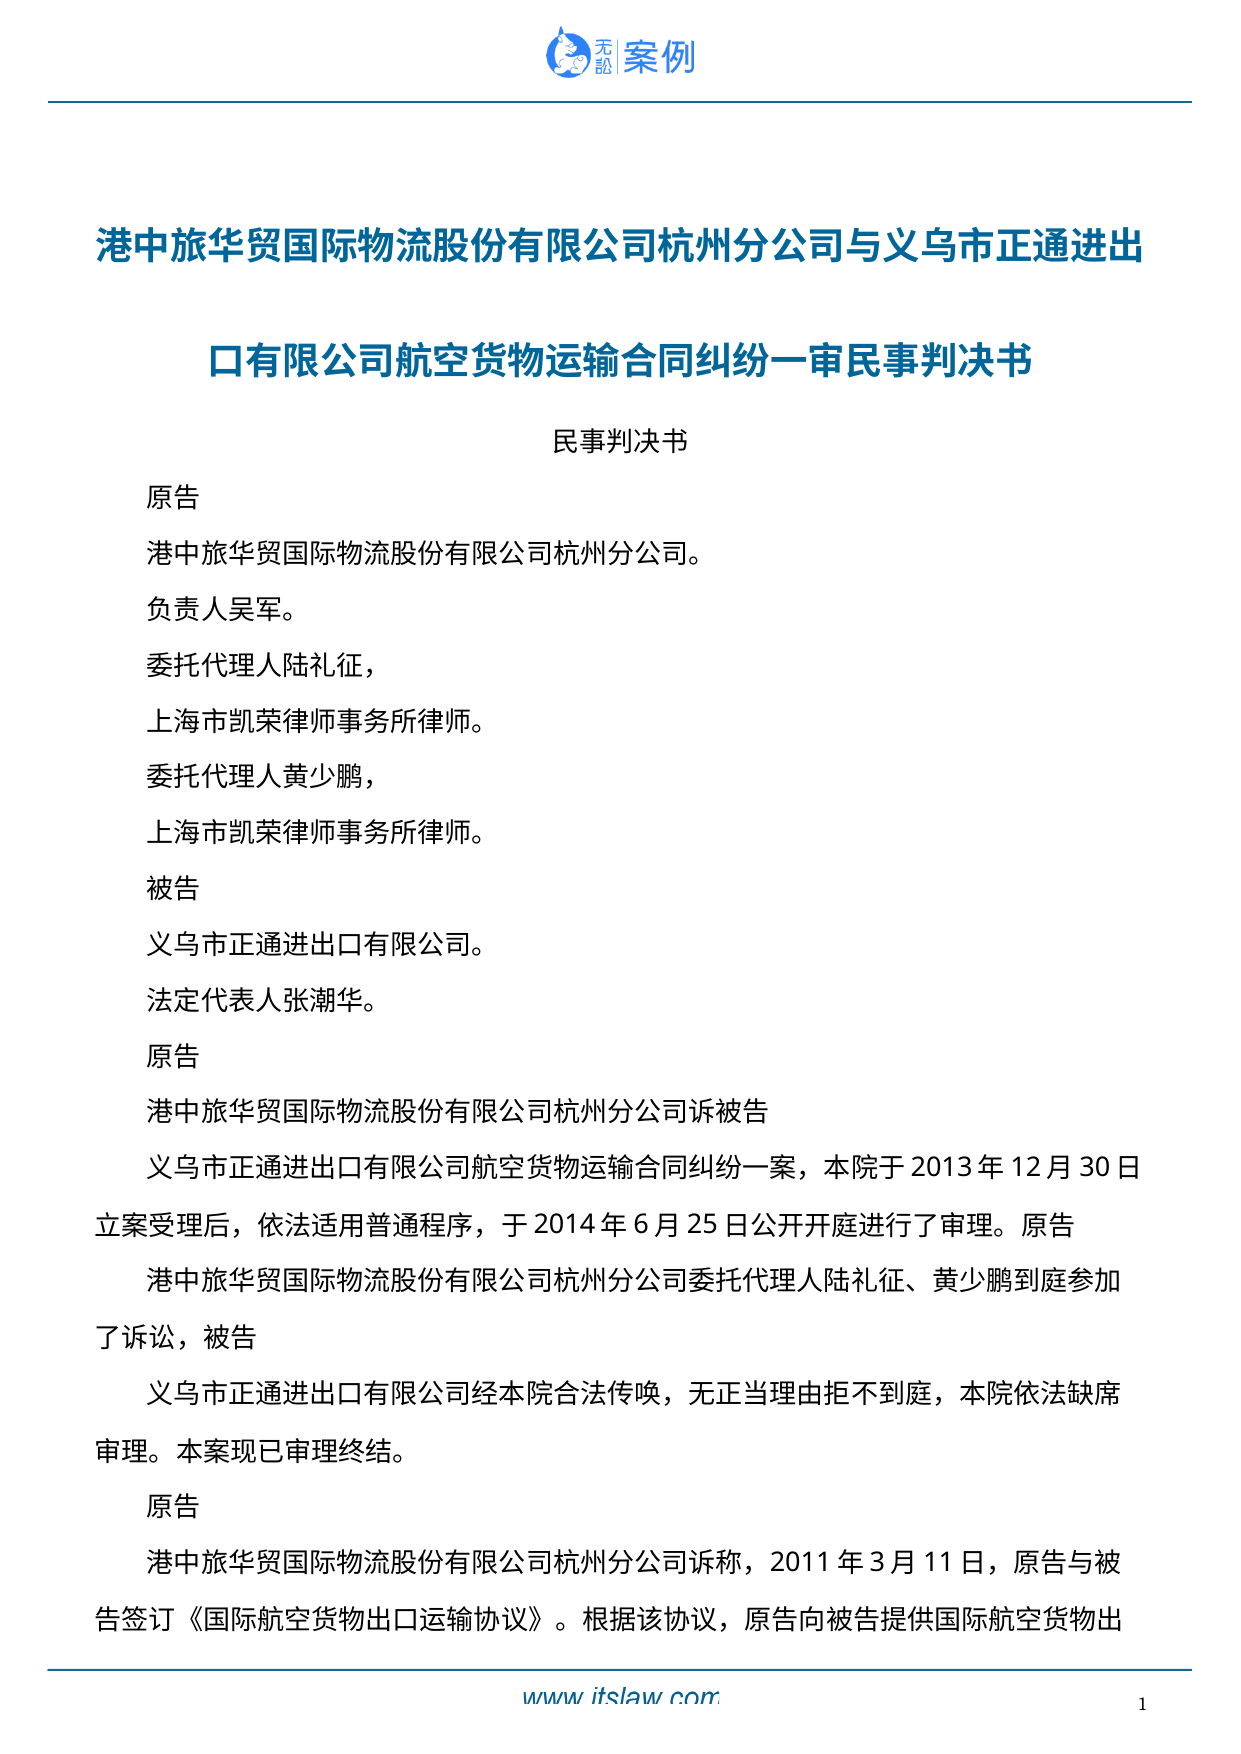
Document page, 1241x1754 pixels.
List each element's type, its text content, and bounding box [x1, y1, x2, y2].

text 原告 [94, 1032, 1146, 1076]
text 负责人吴军。 [94, 586, 1146, 629]
text 法定代表人张潮华。 [94, 976, 1146, 1020]
text 上海市凯荣律师事务所律师。 [94, 697, 1146, 741]
picture [546, 26, 694, 78]
text 港中旅华贸国际物流股份有限公司杭州分公司诉被告 [94, 1088, 1146, 1132]
text 委托代理人陆礼征， [94, 641, 1146, 685]
picture [523, 1687, 720, 1704]
text 民事判决书 [94, 418, 1146, 462]
text 义乌市正通进出口有限公司航空货物运输合同纠纷一案，本院于2013年12月30日立案受理后，依法适用普通程序，于2014年6月25日公开开庭进行了审理。原告 [94, 1144, 1146, 1245]
text 上海市凯荣律师事务所律师。 [94, 809, 1146, 853]
text 委托代理人黄少鹏， [94, 753, 1146, 797]
text 港中旅华贸国际物流股份有限公司杭州分公司委托代理人陆礼征、黄少鹏到庭参加了诉讼，被告 [94, 1257, 1146, 1358]
text 原告 [94, 1483, 1146, 1527]
text 原告 [94, 474, 1146, 518]
text 义乌市正通进出口有限公司经本院合法传唤，无正当理由拒不到庭，本院依法缺席审理。本案现已审理终结。 [94, 1370, 1146, 1471]
text 义乌市正通进出口有限公司。 [94, 921, 1146, 964]
text 港中旅华贸国际物流股份有限公司杭州分公司与义乌市正通进出口有限公司航空货物运输合同纠纷一审民事判决书 [94, 85, 1146, 402]
text 被告 [94, 865, 1146, 909]
text 港中旅华贸国际物流股份有限公司杭州分公司。 [94, 530, 1146, 574]
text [94, 1539, 1146, 1640]
